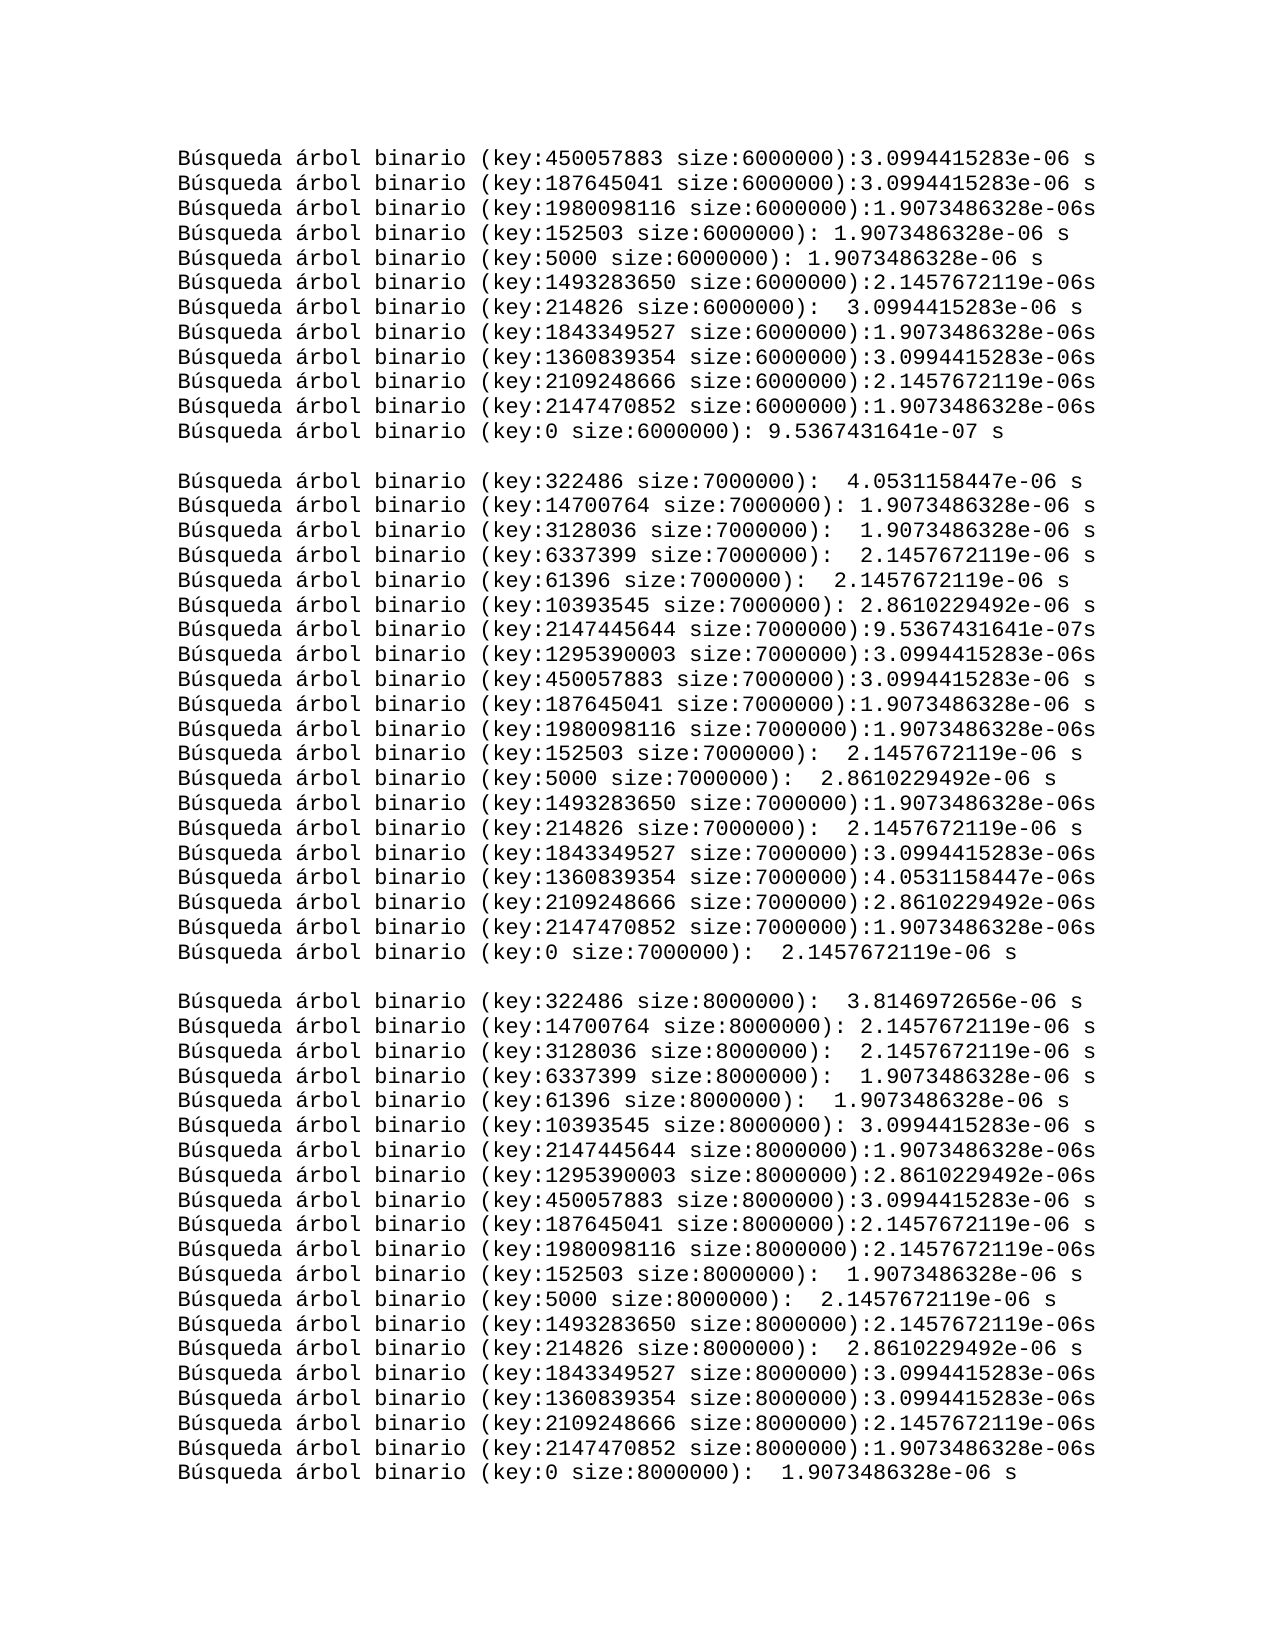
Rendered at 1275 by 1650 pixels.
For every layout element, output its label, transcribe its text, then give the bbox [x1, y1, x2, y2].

text Búsqueda árbol binario (key:187645041 size:8000000):2.1457672119e-06 s [177, 1214, 1098, 1238]
text Búsqueda árbol binario (key:2147470852 size:7000000):1.9073486328e-06s [177, 916, 1098, 941]
text Búsqueda árbol binario (key:61396 size:8000000): 1.9073486328e-06 s [177, 1090, 1098, 1114]
text Búsqueda árbol binario (key:1843349527 size:8000000):3.0994415283e-06s [177, 1362, 1098, 1387]
text Búsqueda árbol binario (key:3128036 size:8000000): 2.1457672119e-06 s [177, 1040, 1098, 1065]
text Búsqueda árbol binario (key:1360839354 size:8000000):3.0994415283e-06s [177, 1387, 1098, 1412]
text Búsqueda árbol binario (key:1295390003 size:7000000):3.0994415283e-06s [177, 643, 1098, 668]
text Búsqueda árbol binario (key:1843349527 size:6000000):1.9073486328e-06s [177, 321, 1098, 346]
text Búsqueda árbol binario (key:1980098116 size:7000000):1.9073486328e-06s [177, 718, 1098, 743]
text Búsqueda árbol binario (key:61396 size:7000000): 2.1457672119e-06 s [177, 569, 1098, 594]
text Búsqueda árbol binario (key:1843349527 size:7000000):3.0994415283e-06s [177, 842, 1098, 867]
text Búsqueda árbol binario (key:1295390003 size:8000000):2.8610229492e-06s [177, 1164, 1098, 1189]
text Búsqueda árbol binario (key:10393545 size:7000000): 2.8610229492e-06 s [177, 594, 1098, 619]
text Búsqueda árbol binario (key:2109248666 size:7000000):2.8610229492e-06s [177, 891, 1098, 916]
text Búsqueda árbol binario (key:152503 size:6000000): 1.9073486328e-06 s [177, 222, 1098, 247]
text Búsqueda árbol binario (key:0 size:7000000): 2.1457672119e-06 s [177, 941, 1098, 966]
text Búsqueda árbol binario (key:1360839354 size:7000000):4.0531158447e-06s [177, 867, 1098, 891]
text Búsqueda árbol binario (key:0 size:6000000): 9.5367431641e-07 s [177, 420, 1098, 445]
text Búsqueda árbol binario (key:322486 size:7000000): 4.0531158447e-06 s [177, 470, 1098, 495]
text Búsqueda árbol binario (key:1493283650 size:6000000):2.1457672119e-06s [177, 272, 1098, 296]
text Búsqueda árbol binario (key:187645041 size:7000000):1.9073486328e-06 s [177, 693, 1098, 718]
text Búsqueda árbol binario (key:322486 size:8000000): 3.8146972656e-06 s [177, 991, 1098, 1015]
text Búsqueda árbol binario (key:1493283650 size:8000000):2.1457672119e-06s [177, 1313, 1098, 1338]
text Búsqueda árbol binario (key:2147470852 size:6000000):1.9073486328e-06s [177, 396, 1098, 420]
text Búsqueda árbol binario (key:5000 size:8000000): 2.1457672119e-06 s [177, 1288, 1098, 1313]
text Búsqueda árbol binario (key:450057883 size:7000000):3.0994415283e-06 s [177, 668, 1098, 693]
text Búsqueda árbol binario (key:5000 size:7000000): 2.8610229492e-06 s [177, 767, 1098, 792]
text Búsqueda árbol binario (key:6337399 size:7000000): 2.1457672119e-06 s [177, 544, 1098, 569]
text Búsqueda árbol binario (key:214826 size:8000000): 2.8610229492e-06 s [177, 1338, 1098, 1362]
text Búsqueda árbol binario (key:214826 size:6000000): 3.0994415283e-06 s [177, 296, 1098, 321]
text Búsqueda árbol binario (key:2147470852 size:8000000):1.9073486328e-06s [177, 1437, 1098, 1462]
text Búsqueda árbol binario (key:1980098116 size:8000000):2.1457672119e-06s [177, 1238, 1098, 1263]
text Búsqueda árbol binario (key:14700764 size:7000000): 1.9073486328e-06 s [177, 495, 1098, 519]
text Búsqueda árbol binario (key:2147445644 size:8000000):1.9073486328e-06s [177, 1139, 1098, 1164]
text Búsqueda árbol binario (key:214826 size:7000000): 2.1457672119e-06 s [177, 817, 1098, 842]
text Búsqueda árbol binario (key:2109248666 size:6000000):2.1457672119e-06s [177, 371, 1098, 396]
text Búsqueda árbol binario (key:152503 size:8000000): 1.9073486328e-06 s [177, 1263, 1098, 1288]
text Búsqueda árbol binario (key:450057883 size:6000000):3.0994415283e-06 s [177, 148, 1098, 172]
text Búsqueda árbol binario (key:450057883 size:8000000):3.0994415283e-06 s [177, 1189, 1098, 1214]
text Búsqueda árbol binario (key:0 size:8000000): 1.9073486328e-06 s [177, 1462, 1098, 1486]
text Búsqueda árbol binario (key:3128036 size:7000000): 1.9073486328e-06 s [177, 519, 1098, 544]
text Búsqueda árbol binario (key:14700764 size:8000000): 2.1457672119e-06 s [177, 1015, 1098, 1040]
text Búsqueda árbol binario (key:187645041 size:6000000):3.0994415283e-06 s [177, 172, 1098, 197]
text Búsqueda árbol binario (key:152503 size:7000000): 2.1457672119e-06 s [177, 743, 1098, 767]
text Búsqueda árbol binario (key:1980098116 size:6000000):1.9073486328e-06s [177, 197, 1098, 222]
text Búsqueda árbol binario (key:10393545 size:8000000): 3.0994415283e-06 s [177, 1114, 1098, 1139]
text Búsqueda árbol binario (key:1360839354 size:6000000):3.0994415283e-06s [177, 346, 1098, 371]
text Búsqueda árbol binario (key:5000 size:6000000): 1.9073486328e-06 s [177, 247, 1098, 272]
text Búsqueda árbol binario (key:2147445644 size:7000000):9.5367431641e-07s [177, 619, 1098, 643]
text Búsqueda árbol binario (key:2109248666 size:8000000):2.1457672119e-06s [177, 1412, 1098, 1437]
text Búsqueda árbol binario (key:6337399 size:8000000): 1.9073486328e-06 s [177, 1065, 1098, 1090]
text Búsqueda árbol binario (key:1493283650 size:7000000):1.9073486328e-06s [177, 792, 1098, 817]
